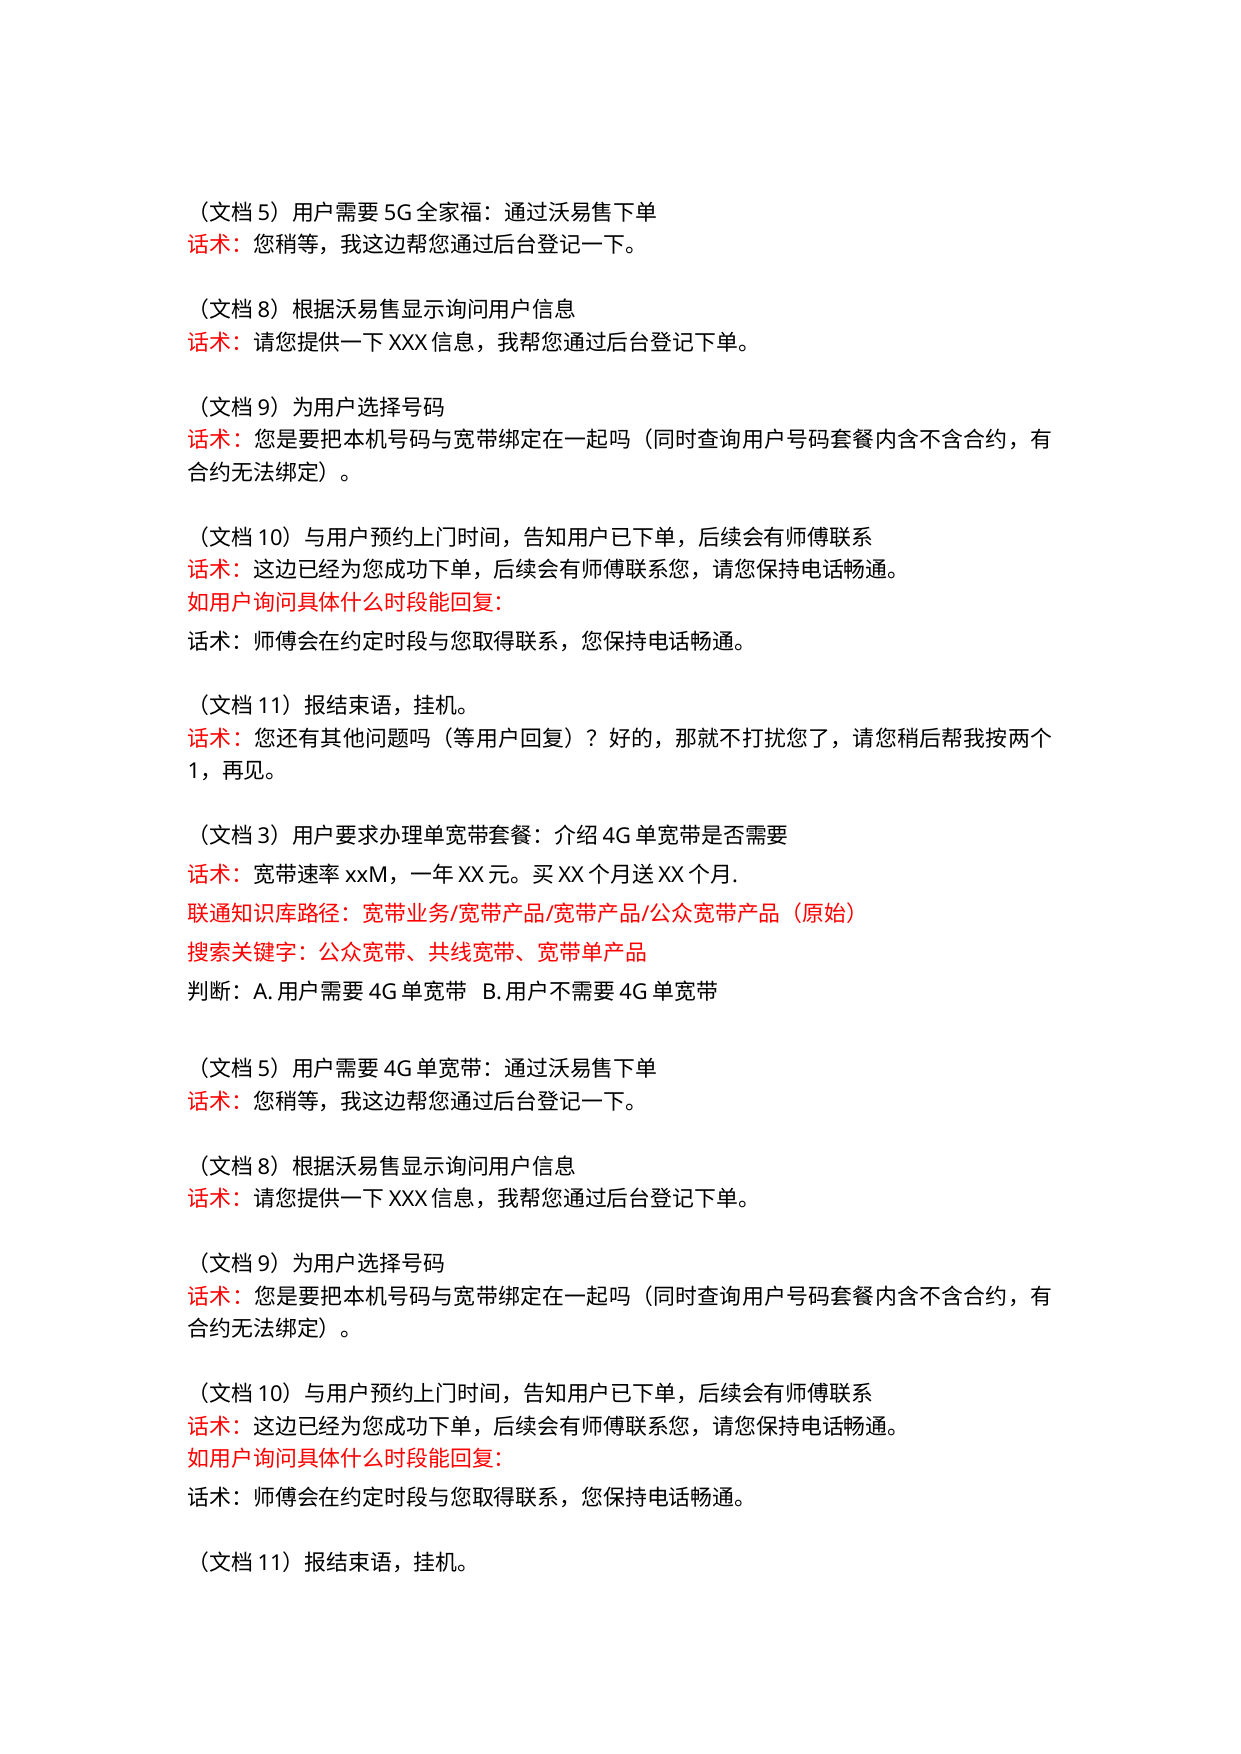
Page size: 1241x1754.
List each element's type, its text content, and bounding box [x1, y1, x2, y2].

text 话术：您稍等，我这边帮您通过后台登记一下。 [187, 1083, 1053, 1116]
text 如用户询问具体什么时段能回复： [187, 584, 1053, 617]
text （文档9）为用户选择号码 [187, 389, 1053, 422]
text （文档10）与用户预约上门时间，告知用户已下单，后续会有师傅联系 [187, 519, 1053, 552]
text 话术：请您提供一下XXX信息，我帮您通过后台登记下单。 [187, 324, 1053, 357]
text 话术：您还有其他问题吗（等用户回复）？好的，那就不打扰您了，请您稍后帮我按两个1，再见。 [187, 721, 1053, 786]
text 联通知识库路径：宽带业务/宽带产品/宽带产品/公众宽带产品（原始） [187, 896, 1053, 928]
text （文档10）与用户预约上门时间，告知用户已下单，后续会有师傅联系 [187, 1376, 1053, 1408]
text （文档11）报结束语，挂机。 [187, 688, 1053, 721]
text 如用户询问具体什么时段能回复： [187, 1441, 1053, 1473]
text （文档5）用户需要5G全家福：通过沃易售下单 [187, 194, 1053, 227]
text 话术：您是要把本机号码与宽带绑定在一起吗（同时查询用户号码套餐内含不含合约，有合约无法绑定）。 [187, 422, 1053, 487]
text （文档9）为用户选择号码 [187, 1246, 1053, 1278]
text 话术：师傅会在约定时段与您取得联系，您保持电话畅通。 [187, 1479, 1053, 1512]
text 话术：请您提供一下XXX信息，我帮您通过后台登记下单。 [187, 1181, 1053, 1213]
text （文档8）根据沃易售显示询问用户信息 [187, 1148, 1053, 1181]
text 话术：您是要把本机号码与宽带绑定在一起吗（同时查询用户号码套餐内含不含合约，有合约无法绑定）。 [187, 1278, 1053, 1343]
text （文档11）报结束语，挂机。 [187, 1544, 1053, 1577]
text （文档3）用户要求办理单宽带套餐：介绍4G单宽带是否需要 [187, 818, 1053, 851]
text 话术：师傅会在约定时段与您取得联系，您保持电话畅通。 [187, 623, 1053, 656]
text 判断：A. 用户需要4G单宽带 B. 用户不需要4G单宽带 [187, 973, 1053, 1006]
text 话术：您稍等，我这边帮您通过后台登记一下。 [187, 227, 1053, 259]
text （文档8）根据沃易售显示询问用户信息 [187, 292, 1053, 324]
text 话术：宽带速率xxM，一年XX元。买XX个月送XX个月. [187, 857, 1053, 889]
text （文档5）用户需要4G单宽带：通过沃易售下单 [187, 1051, 1053, 1083]
text 搜索关键字：公众宽带、共线宽带、宽带单产品 [187, 935, 1053, 967]
text 话术：这边已经为您成功下单，后续会有师傅联系您，请您保持电话畅通。 [187, 552, 1053, 584]
text 话术：这边已经为您成功下单，后续会有师傅联系您，请您保持电话畅通。 [187, 1408, 1053, 1441]
